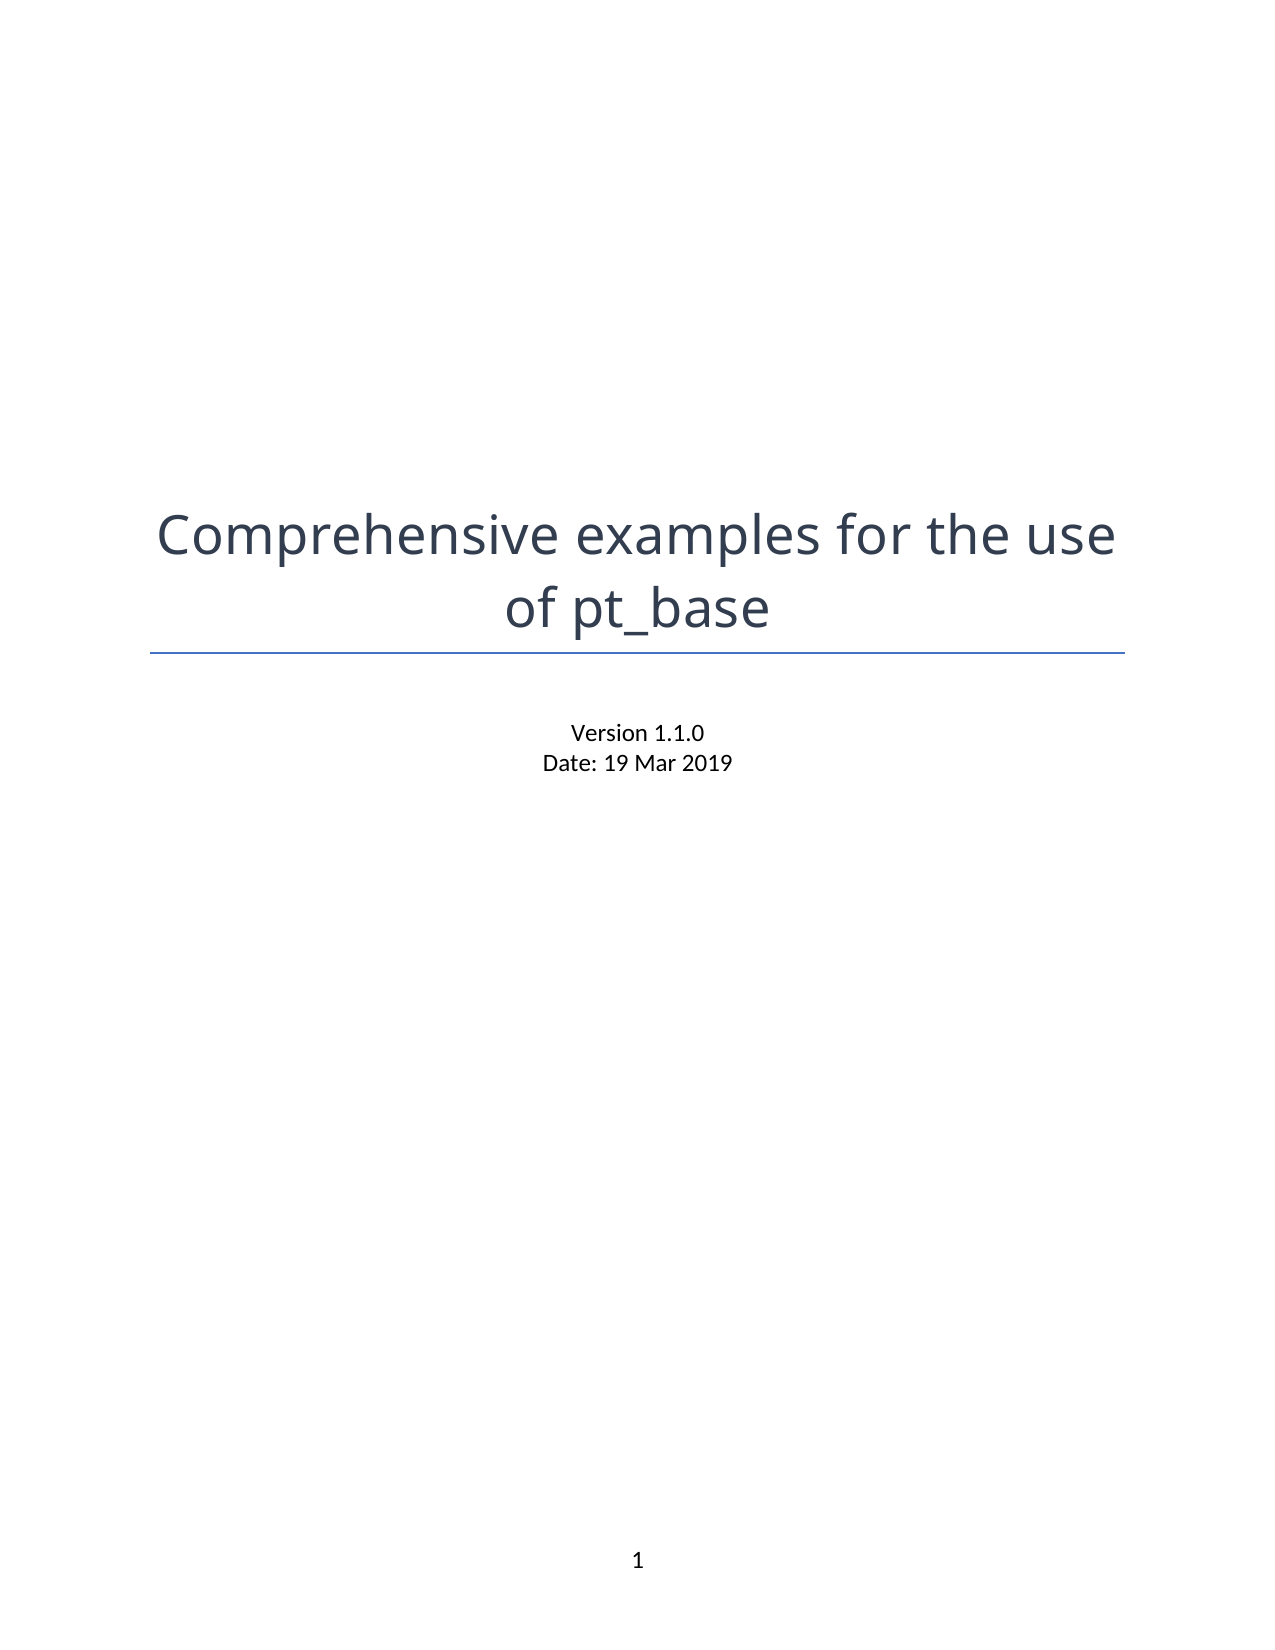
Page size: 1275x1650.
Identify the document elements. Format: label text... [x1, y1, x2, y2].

title Comprehensive examples for the use of pt_base [150, 496, 1125, 652]
text Version 1.1.0 Date: 19 Mar 2019 [150, 717, 1125, 778]
